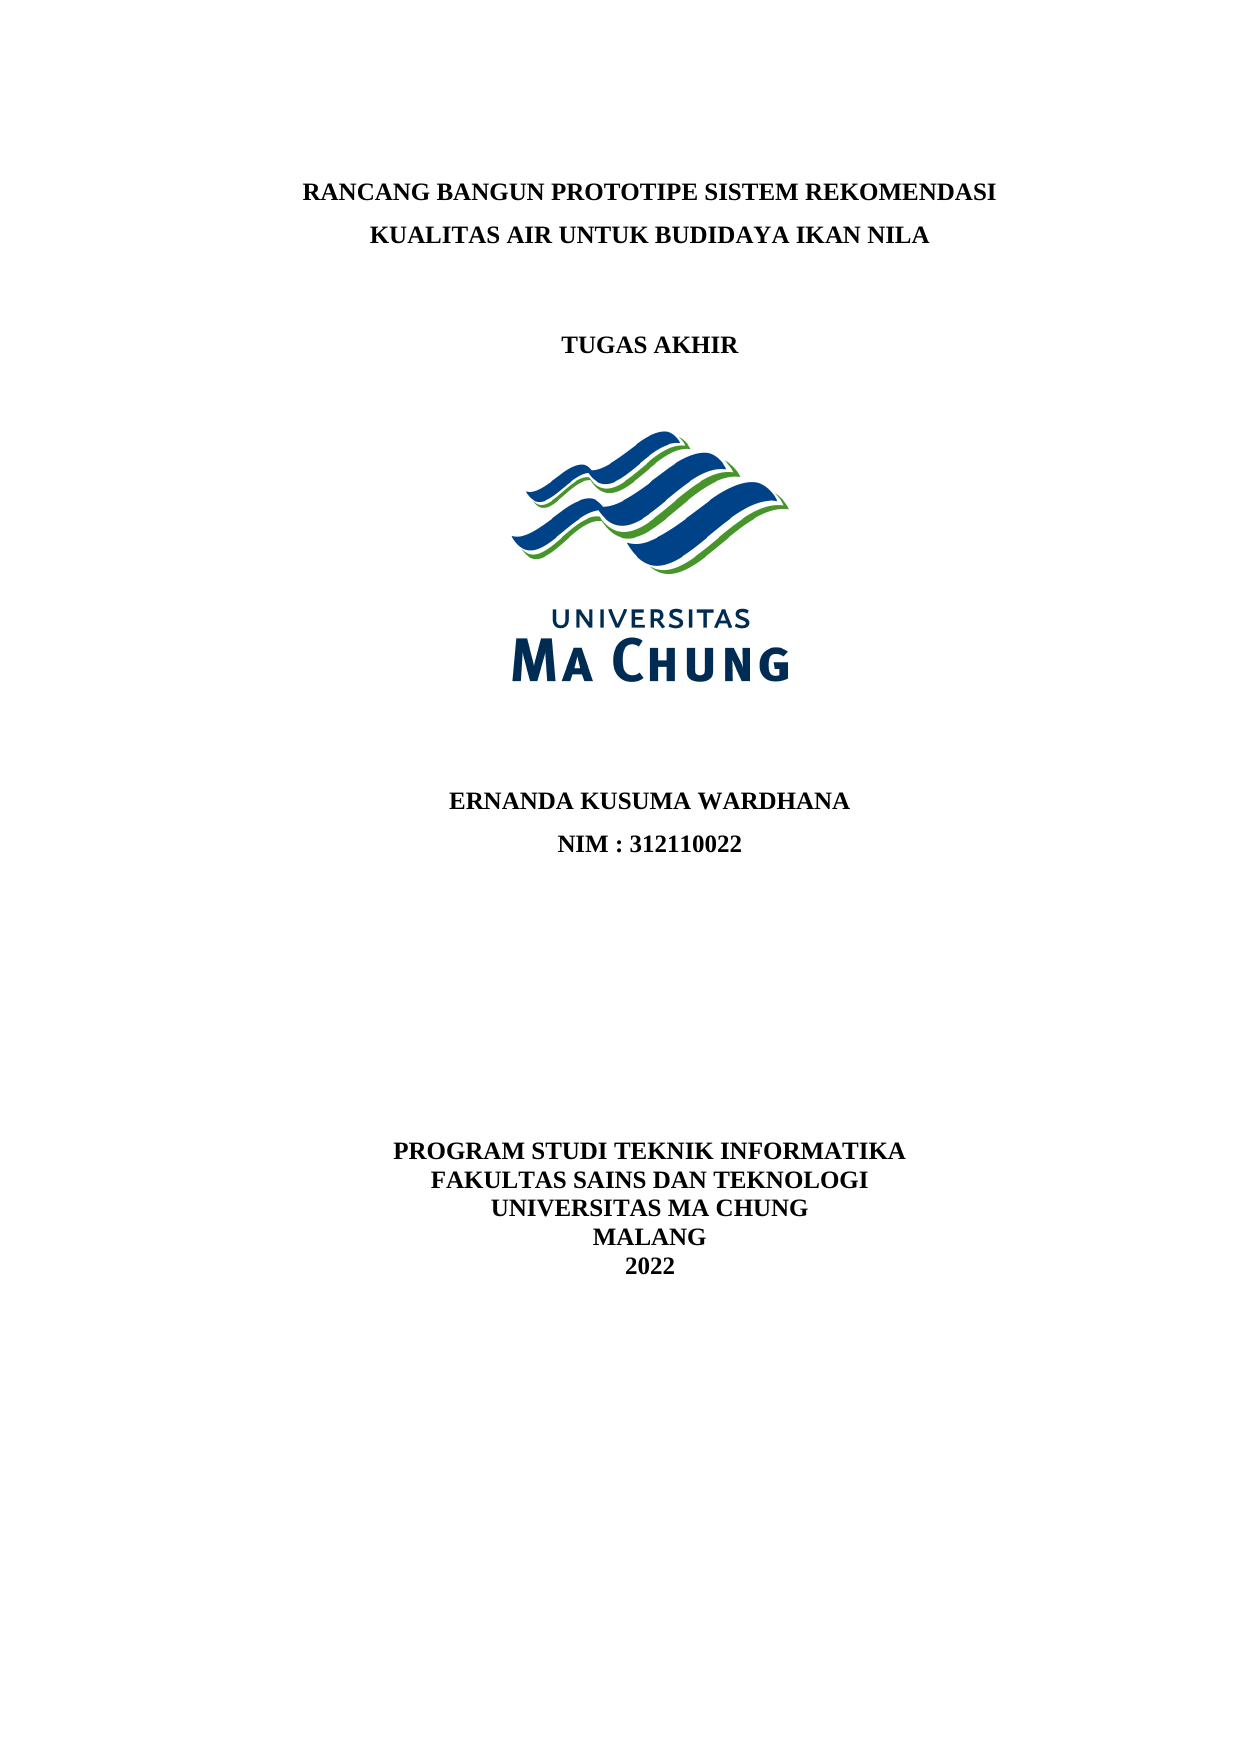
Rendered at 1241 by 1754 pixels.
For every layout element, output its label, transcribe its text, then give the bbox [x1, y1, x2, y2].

text UNIVERSITAS MA CHUNG [236, 1193, 1063, 1222]
text FAKULTAS SAINS DAN TEKNOLOGI [236, 1165, 1063, 1193]
text ERNANDA KUSUMA WARDHANA [236, 786, 1063, 815]
text NIM : 312110022 [236, 829, 1063, 858]
picture [502, 426, 798, 686]
text TUGAS AKHIR [236, 331, 1063, 359]
text RANCANG BANGUN PROTOTIPE SISTEM REKOMENDASI KUALITAS AIR UNTUK BUDIDAYA IKAN NILA [236, 177, 1063, 249]
text MALANG [236, 1222, 1063, 1251]
text PROGRAM STUDI TEKNIK INFORMATIKA [236, 1136, 1063, 1165]
text 2022 [236, 1251, 1063, 1280]
